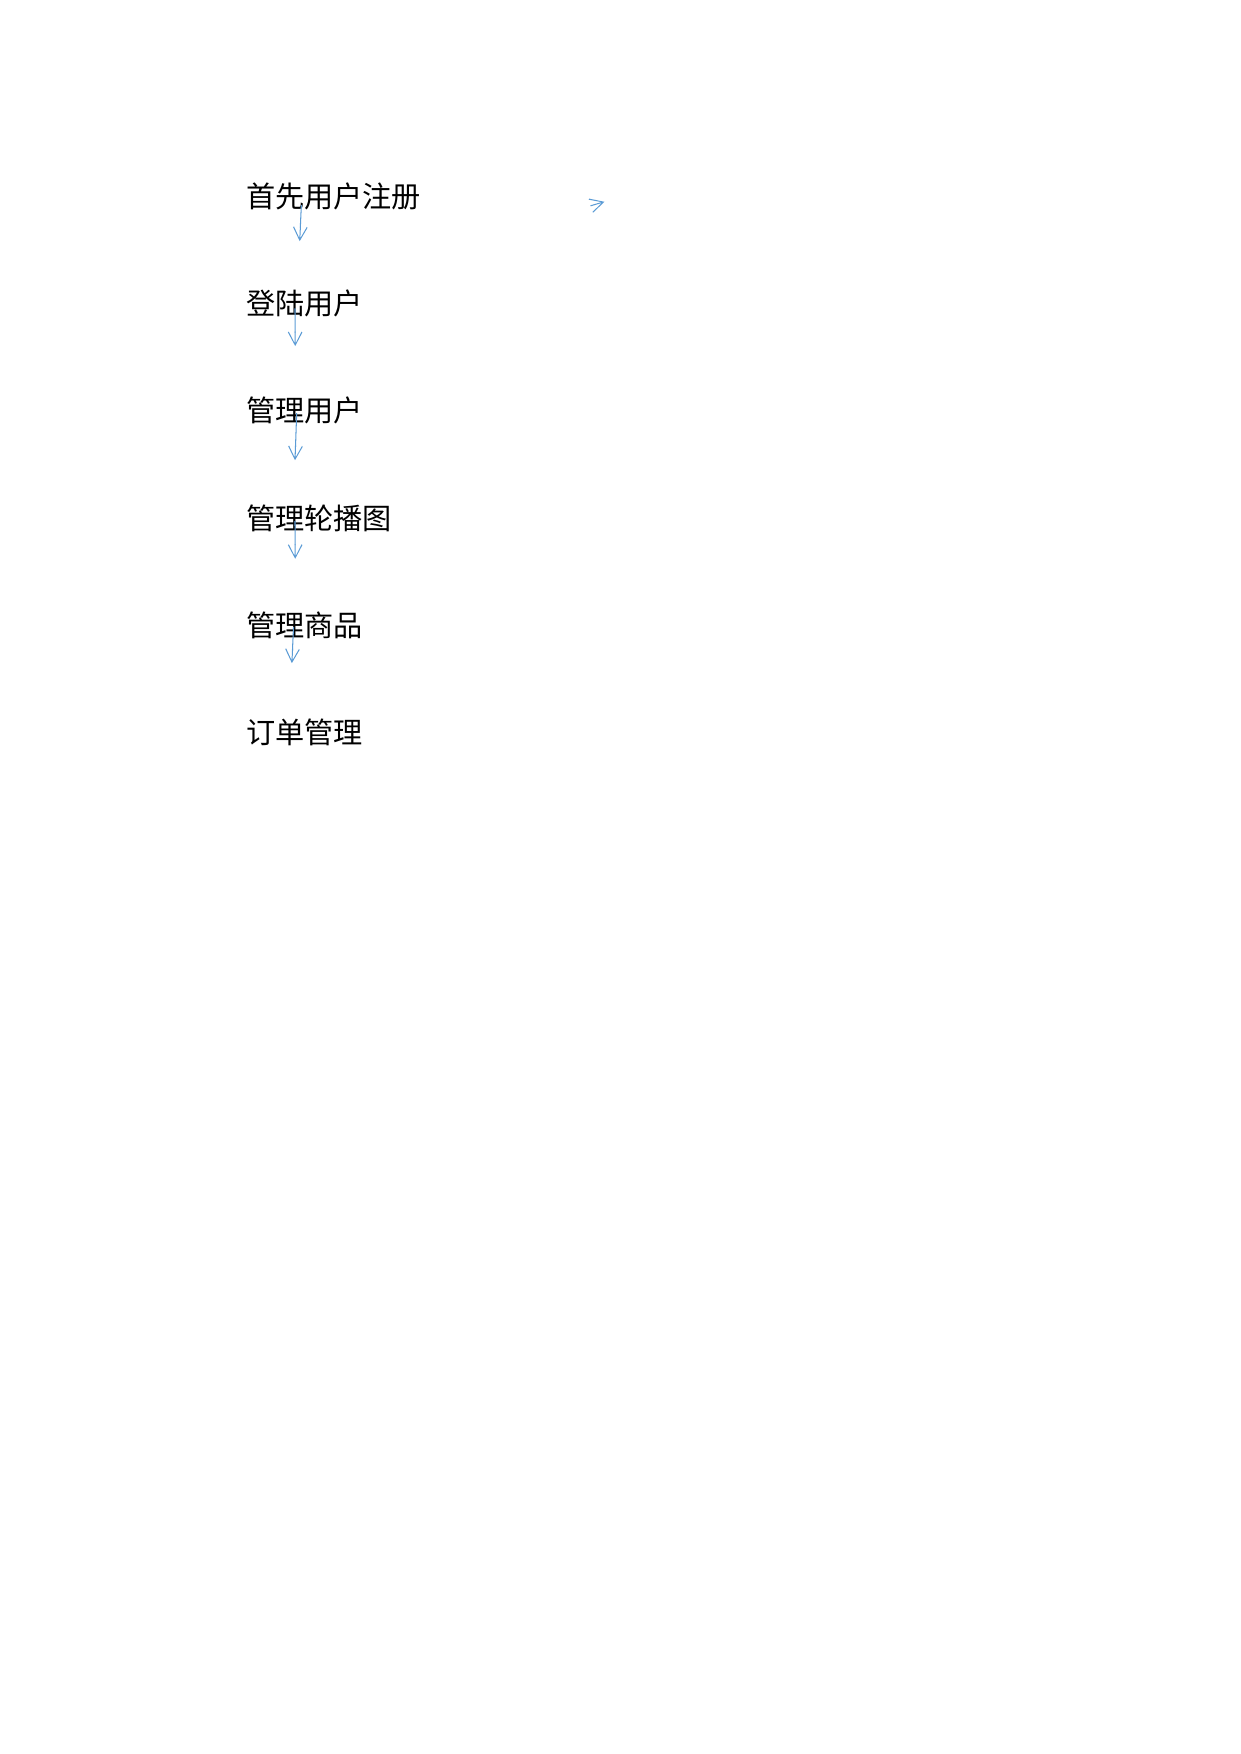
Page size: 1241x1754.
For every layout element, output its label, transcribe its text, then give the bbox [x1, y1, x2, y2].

text 管理商品 [187, 591, 1053, 656]
text 管理用户 [187, 377, 1053, 442]
text 首先用户注册 [187, 162, 1053, 227]
text 登陆用户 [187, 269, 1053, 334]
text 管理轮播图 [187, 484, 1053, 549]
text 订单管理 [187, 698, 1053, 763]
